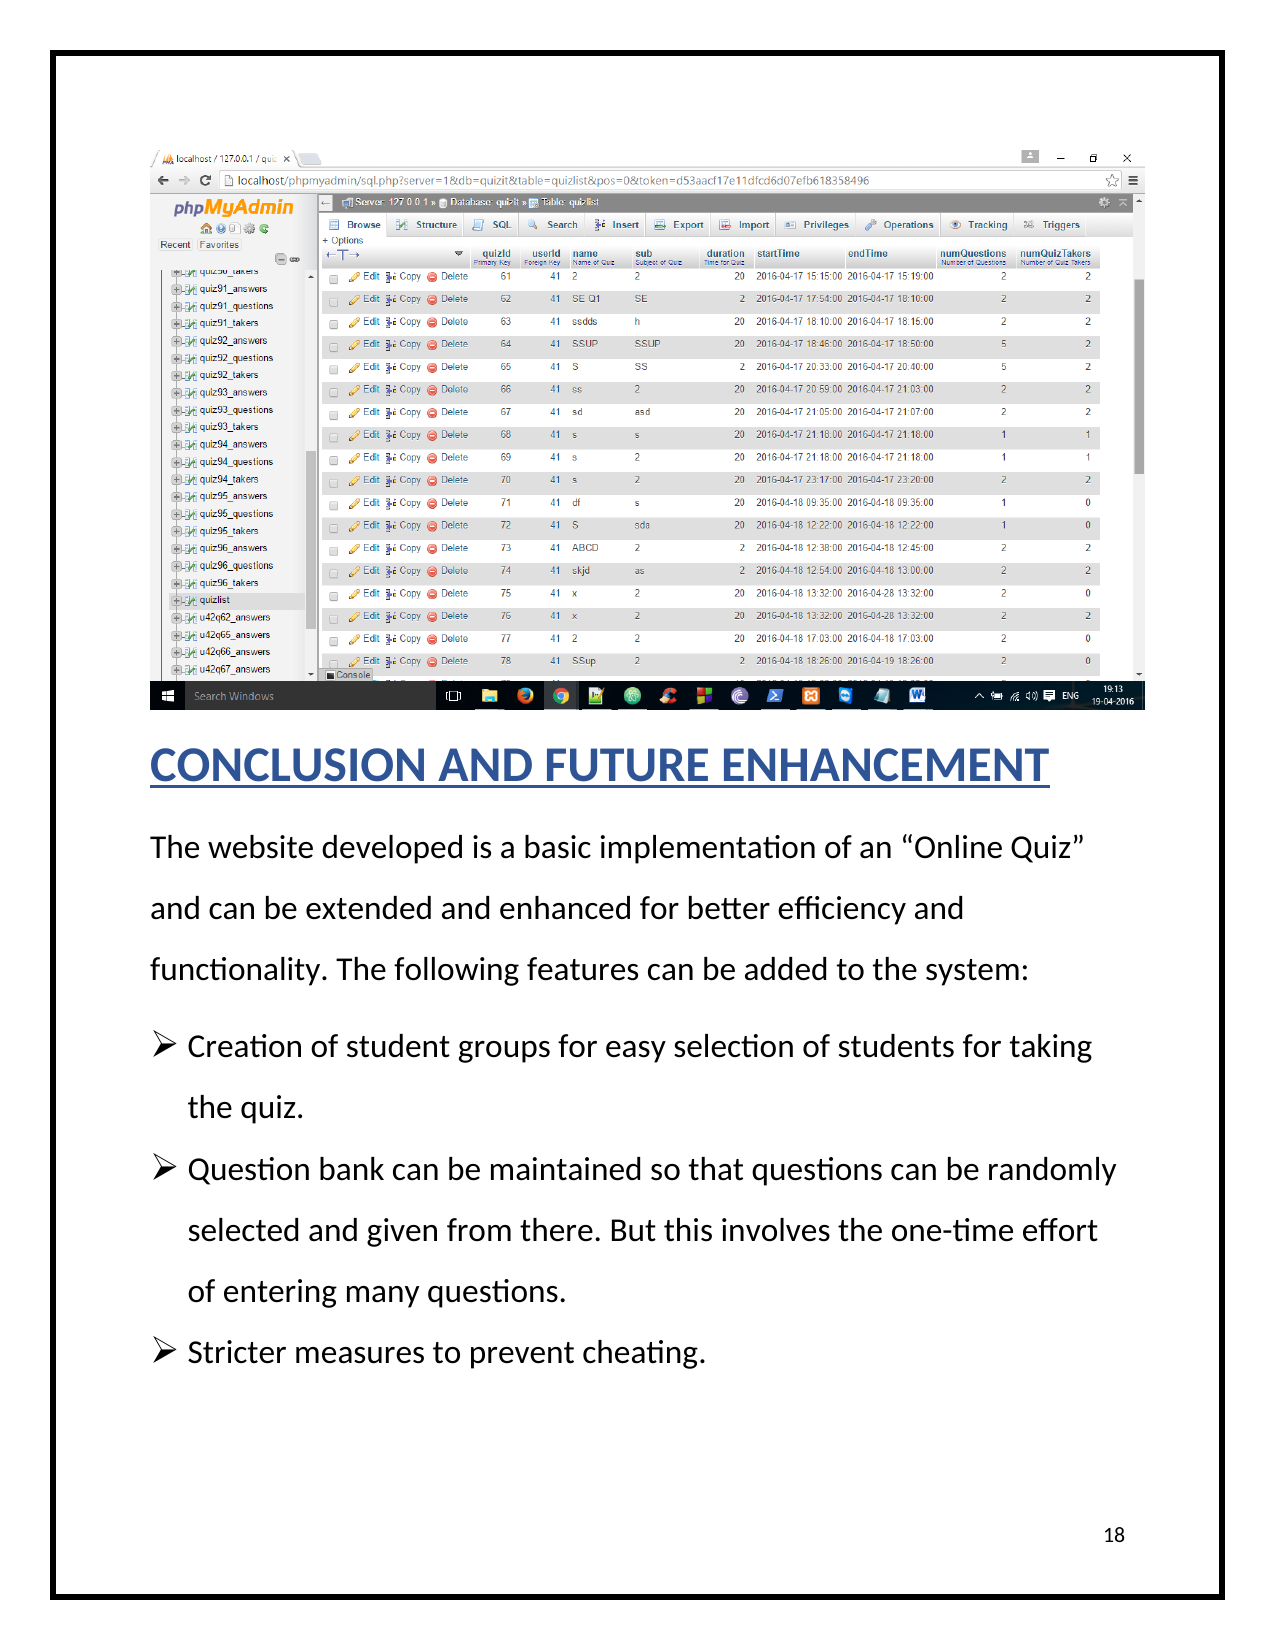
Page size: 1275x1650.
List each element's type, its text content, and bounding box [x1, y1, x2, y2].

list Creation of student groups for easy selection of students for taking the quiz. [150, 1025, 1125, 1127]
list Stricter measures to prevent cheating. [150, 1331, 1125, 1371]
picture [150, 150, 1145, 710]
list Question bank can be maintained so that questions can be randomly selected and given from there. But this involves the one-time effort of entering many questions. [150, 1147, 1125, 1310]
text The website developed is a basic implementation of an “Online Quiz” and can be extended and enhanced for better efficiency and functionality. The following features can be added to the system: [150, 826, 1125, 988]
text CONCLUSION AND FUTURE ENHANCEMENT [150, 733, 1125, 794]
